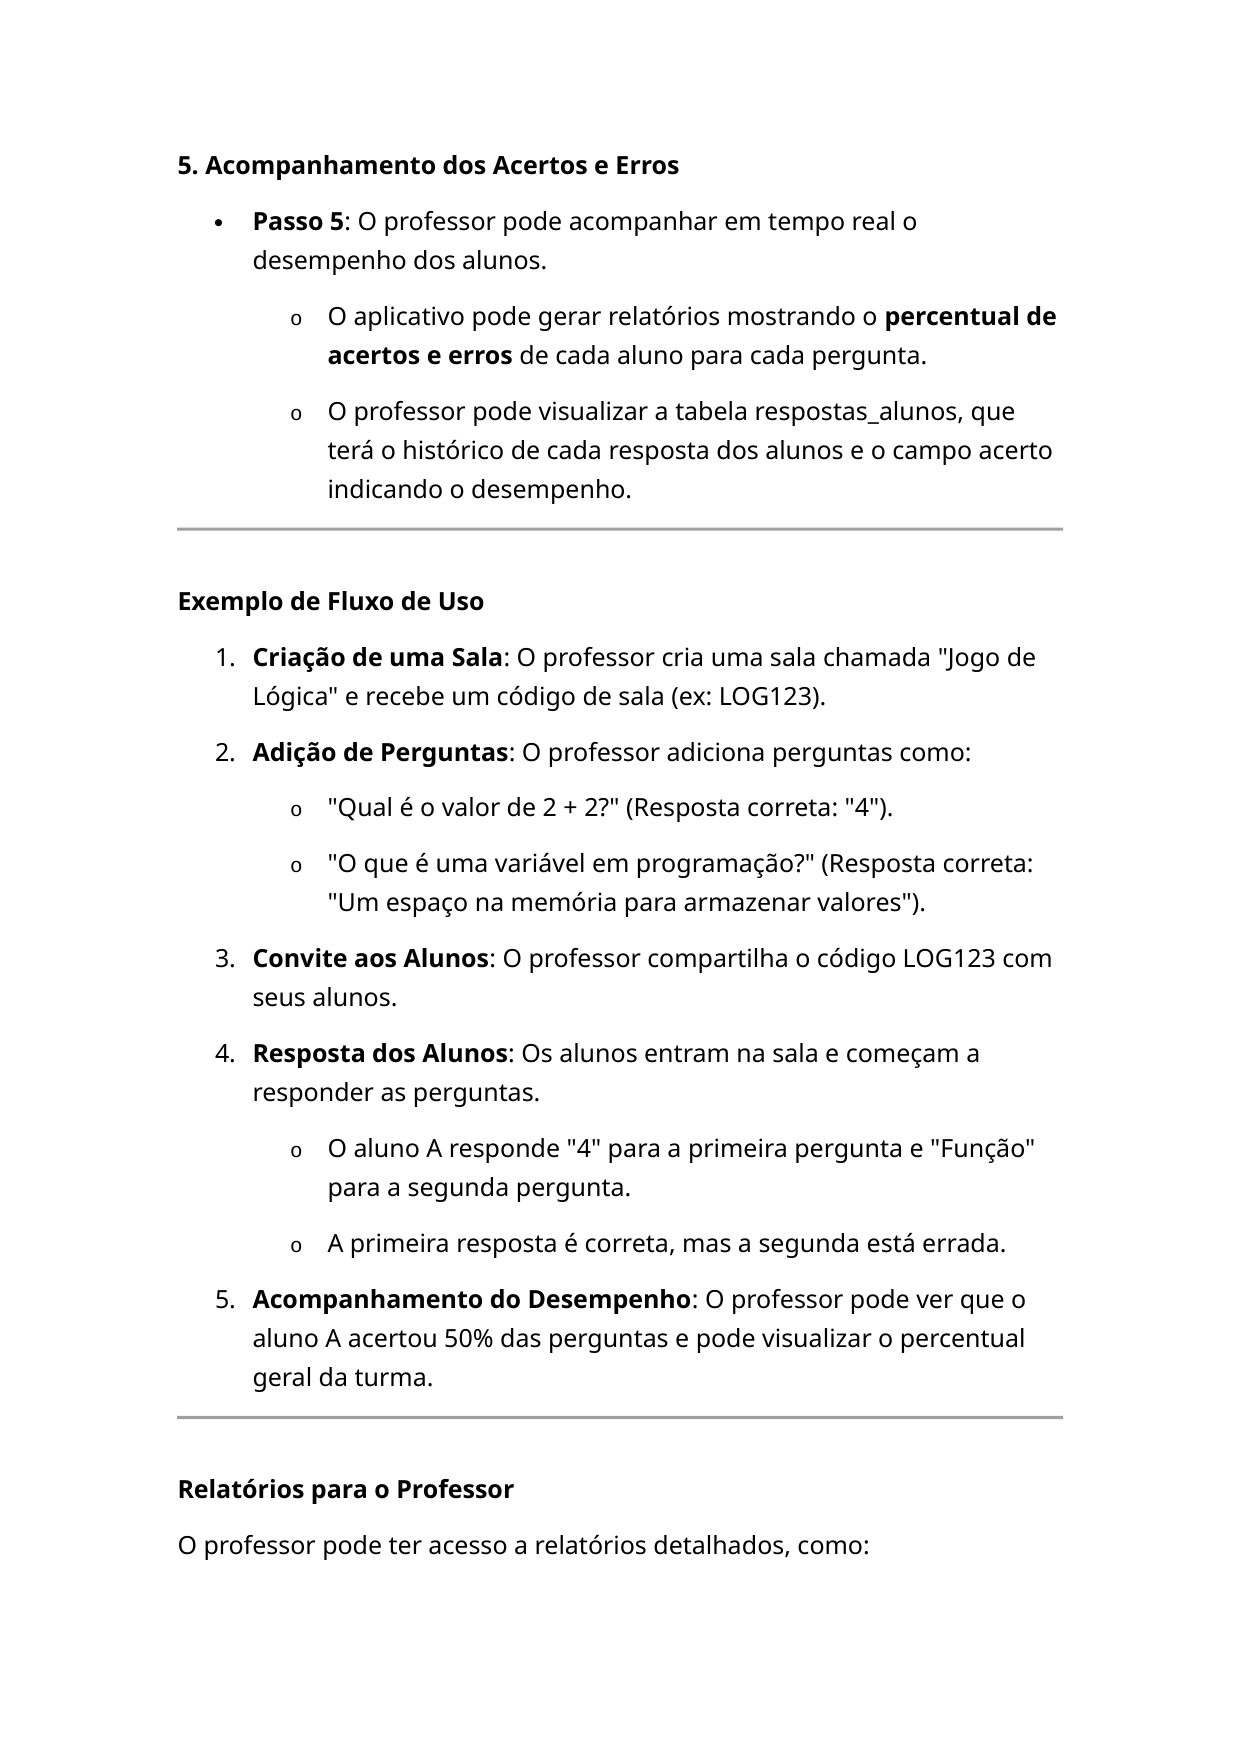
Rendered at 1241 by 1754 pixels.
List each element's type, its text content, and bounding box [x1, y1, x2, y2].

text Relatórios para o Professor [177, 1472, 1063, 1506]
list Criação de uma Sala: O professor cria uma sala chamada "Jogo de Lógica" e recebe um código de sala (ex: LOG123). [215, 639, 1063, 712]
list O aplicativo pode gerar relatórios mostrando o percentual de acertos e erros de cada aluno para cada pergunta. [290, 298, 1063, 372]
list A primeira resposta é correta, mas a segunda está errada. [290, 1226, 1063, 1260]
list Adição de Perguntas: O professor adiciona perguntas como: [215, 734, 1063, 768]
list "Qual é o valor de 2 + 2?" (Resposta correta: "4"). [290, 790, 1063, 824]
list "O que é uma variável em programação?" (Resposta correta: "Um espaço na memória para armazenar valores"). [290, 846, 1063, 919]
text O professor pode ter acesso a relatórios detalhados, como: [177, 1528, 1063, 1562]
text Exemplo de Fluxo de Uso [177, 583, 1063, 617]
list Passo 5: O professor pode acompanhar em tempo real o desempenho dos alunos. [215, 203, 1063, 277]
list O aluno A responde "4" para a primeira pergunta e "Função" para a segunda pergunta. [290, 1131, 1063, 1204]
list Acompanhamento do Desempenho: O professor pode ver que o aluno A acertou 50% das perguntas e pode visualizar o percentual geral da turma. [215, 1282, 1063, 1394]
list O professor pode visualizar a tabela respostas_alunos, que terá o histórico de cada resposta dos alunos e o campo acerto indicando o desempenho. [290, 393, 1063, 506]
list Convite aos Alunos: O professor compartilha o código LOG123 com seus alunos. [215, 941, 1063, 1014]
list Resposta dos Alunos: Os alunos entram na sala e começam a responder as perguntas. [215, 1036, 1063, 1109]
text 5. Acompanhamento dos Acertos e Erros [177, 148, 1063, 182]
